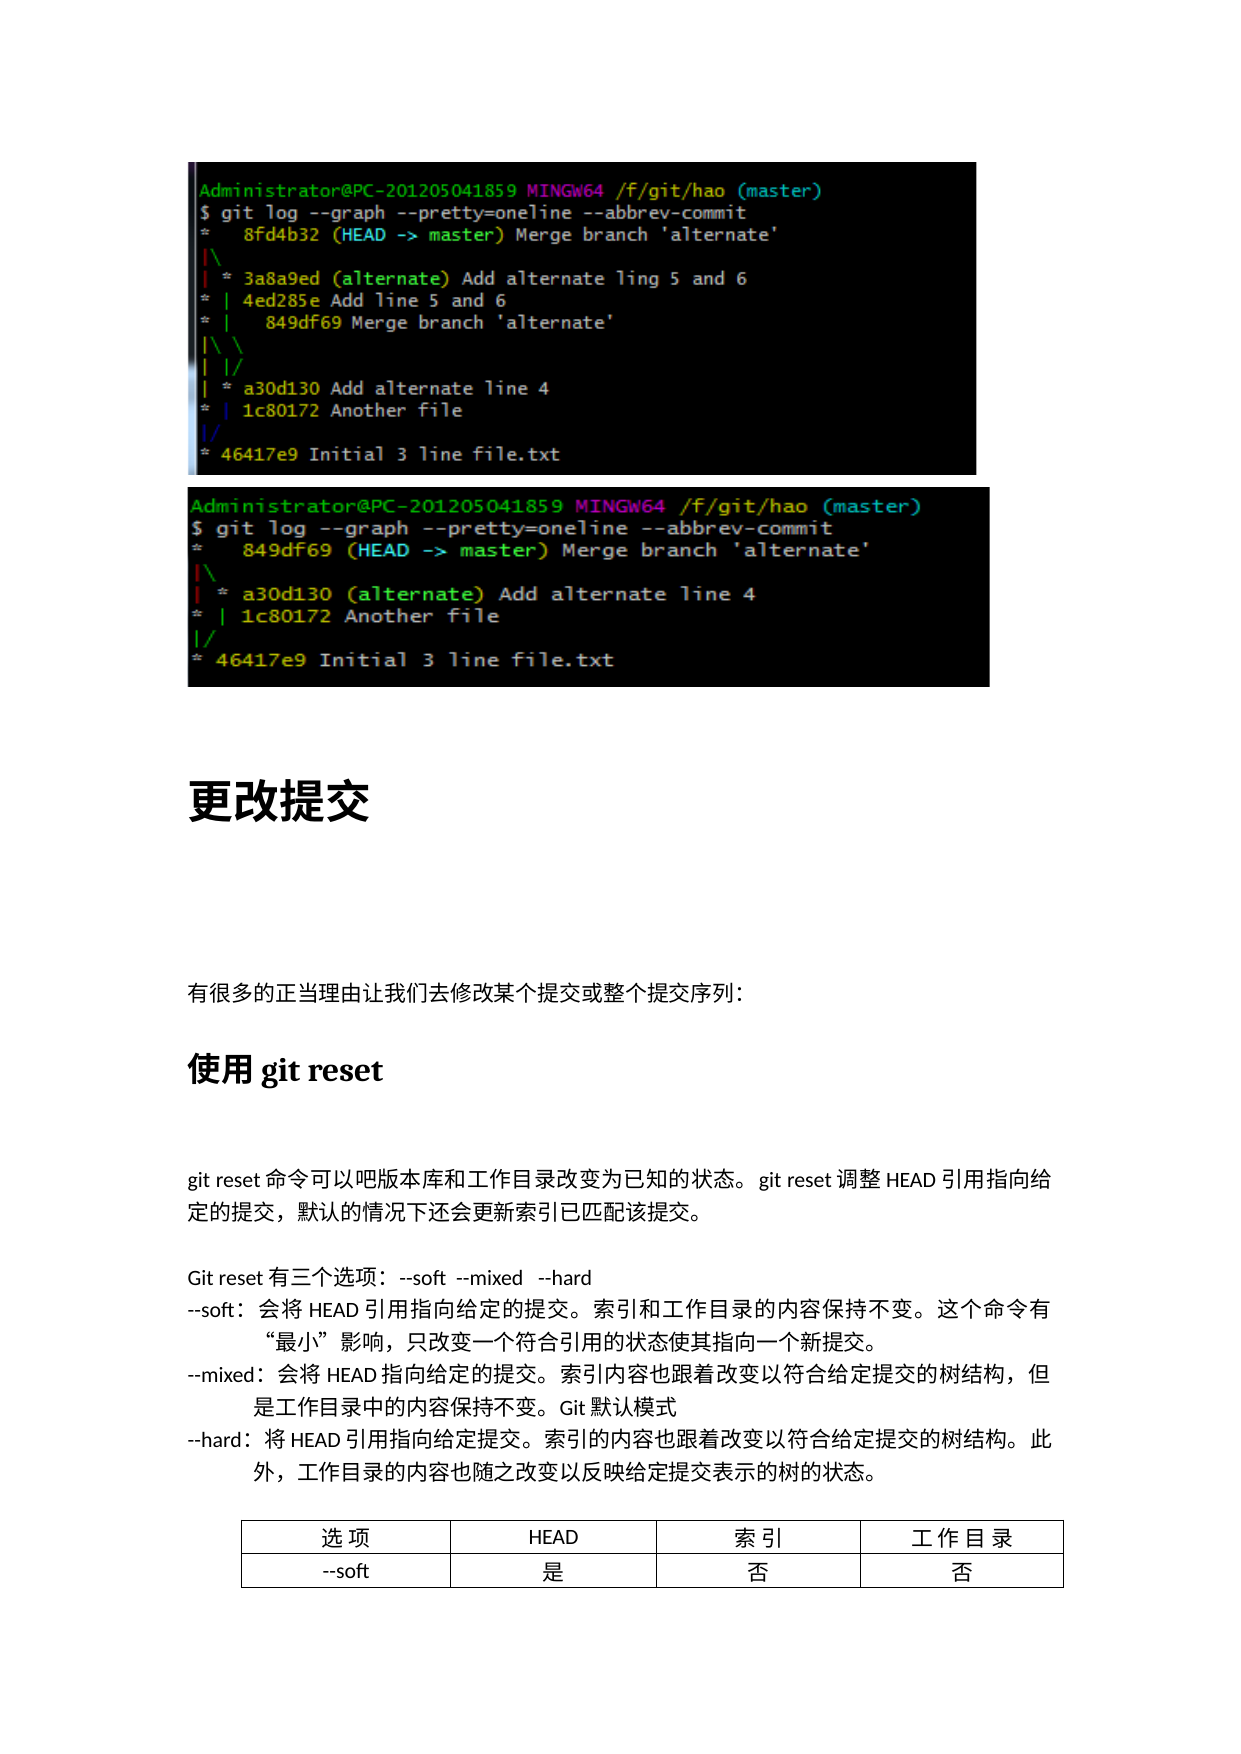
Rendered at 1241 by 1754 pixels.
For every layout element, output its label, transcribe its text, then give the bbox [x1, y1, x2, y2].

text --soft：会将HEAD引用指向给定的提交。索引和工作目录的内容保持不变。这个命令有“最小”影响，只改变一个符合引用的状态使其指向一个新提交。 [187, 1292, 1053, 1357]
table_header HEAD [451, 1521, 656, 1553]
subtitle 使用git reset [187, 1035, 1053, 1100]
picture [187, 487, 990, 687]
table_cell 否 [657, 1554, 860, 1587]
text Git reset有三个选项：--soft --mixed --hard [187, 1259, 1053, 1292]
table_header 选 项 [242, 1521, 450, 1553]
table_header 索 引 [657, 1521, 860, 1553]
text --mixed：会将HEAD指向给定的提交。索引内容也跟着改变以符合给定提交的树结构，但是工作目录中的内容保持不变。Git默认模式 [187, 1357, 1053, 1422]
subtitle 更改提交 [187, 750, 1053, 847]
table_cell 是 [451, 1554, 656, 1587]
picture [187, 162, 977, 475]
table_header 工 作 目 录 [861, 1521, 1063, 1553]
text git reset命令可以吧版本库和工作目录改变为已知的状态。git reset调整HEAD引用指向给定的提交，默认的情况下还会更新索引已匹配该提交。 [187, 1162, 1053, 1227]
text --hard：将HEAD引用指向给定提交。索引的内容也跟着改变以符合给定提交的树结构。此外，工作目录的内容也随之改变以反映给定提交表示的树的状态。 [187, 1422, 1053, 1487]
text 有很多的正当理由让我们去修改某个提交或整个提交序列： [187, 975, 1053, 1008]
table_cell --soft [242, 1554, 450, 1587]
table_cell 否 [861, 1554, 1063, 1587]
